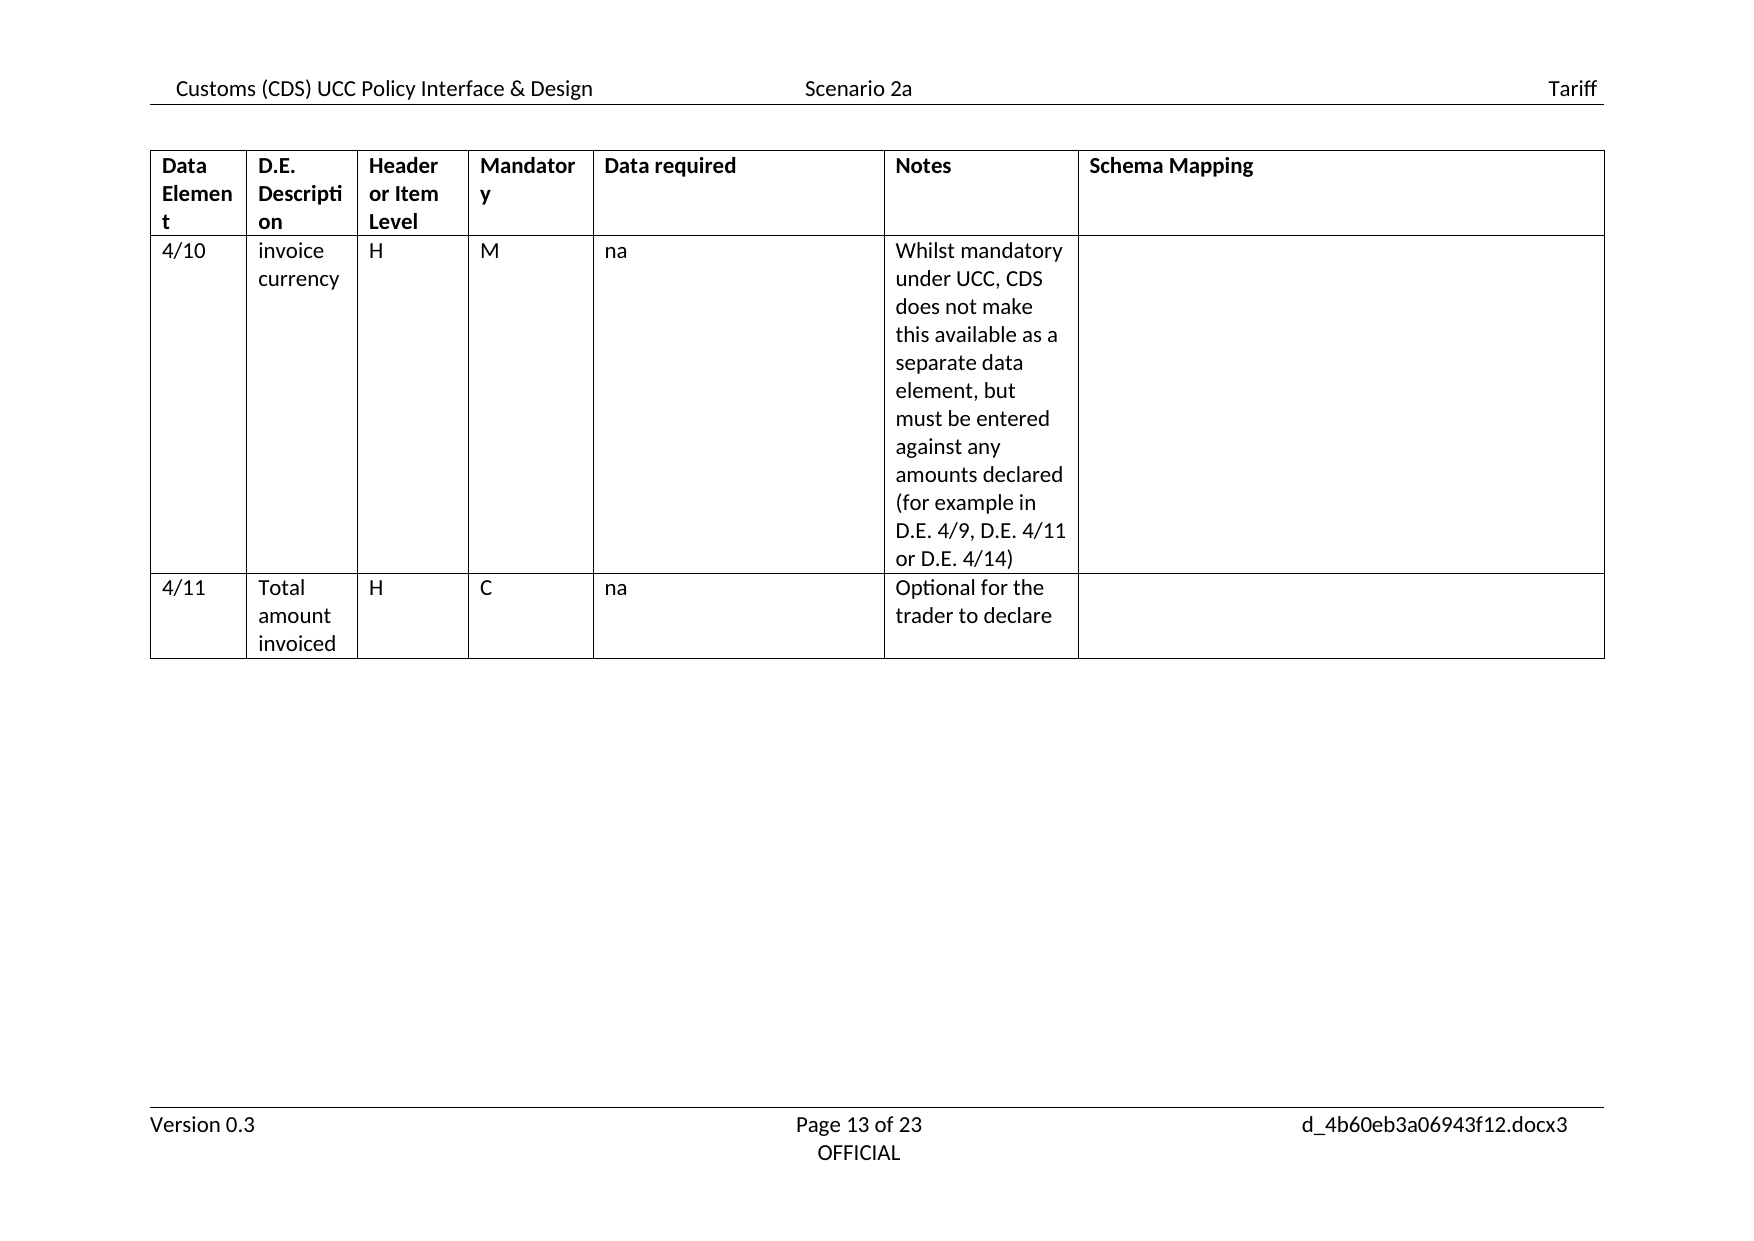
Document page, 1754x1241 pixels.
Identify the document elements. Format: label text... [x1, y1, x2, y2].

table_cell H [358, 236, 468, 572]
table_header Header or Item Level [358, 151, 468, 235]
table_cell invoice currency [247, 236, 357, 572]
table_header D.E. Description [247, 151, 357, 235]
table_cell Optional for the trader to declare [885, 574, 1078, 657]
table_cell [1079, 574, 1604, 657]
table_cell 4/10 [151, 236, 246, 572]
table_cell na [594, 574, 884, 657]
table_header Mandatory [469, 151, 593, 235]
table_header Data Element [151, 151, 246, 235]
table_cell H [358, 574, 468, 657]
table_cell na [594, 236, 884, 572]
table_header Data required [594, 151, 884, 235]
table_cell M [469, 236, 593, 572]
table_header Notes [885, 151, 1078, 235]
table_cell 4/11 [151, 574, 246, 657]
table_header Schema Mapping [1079, 151, 1604, 235]
table_cell [1079, 236, 1604, 572]
table_cell C [469, 574, 593, 657]
table_cell Total amount invoiced [247, 574, 357, 657]
table_cell Whilst mandatory under UCC, CDS does not make this available as a separate data element, but must be entered against any amounts declared (for example in D.E. 4/9, D.E. 4/11 or D.E. 4/14) [885, 236, 1078, 572]
